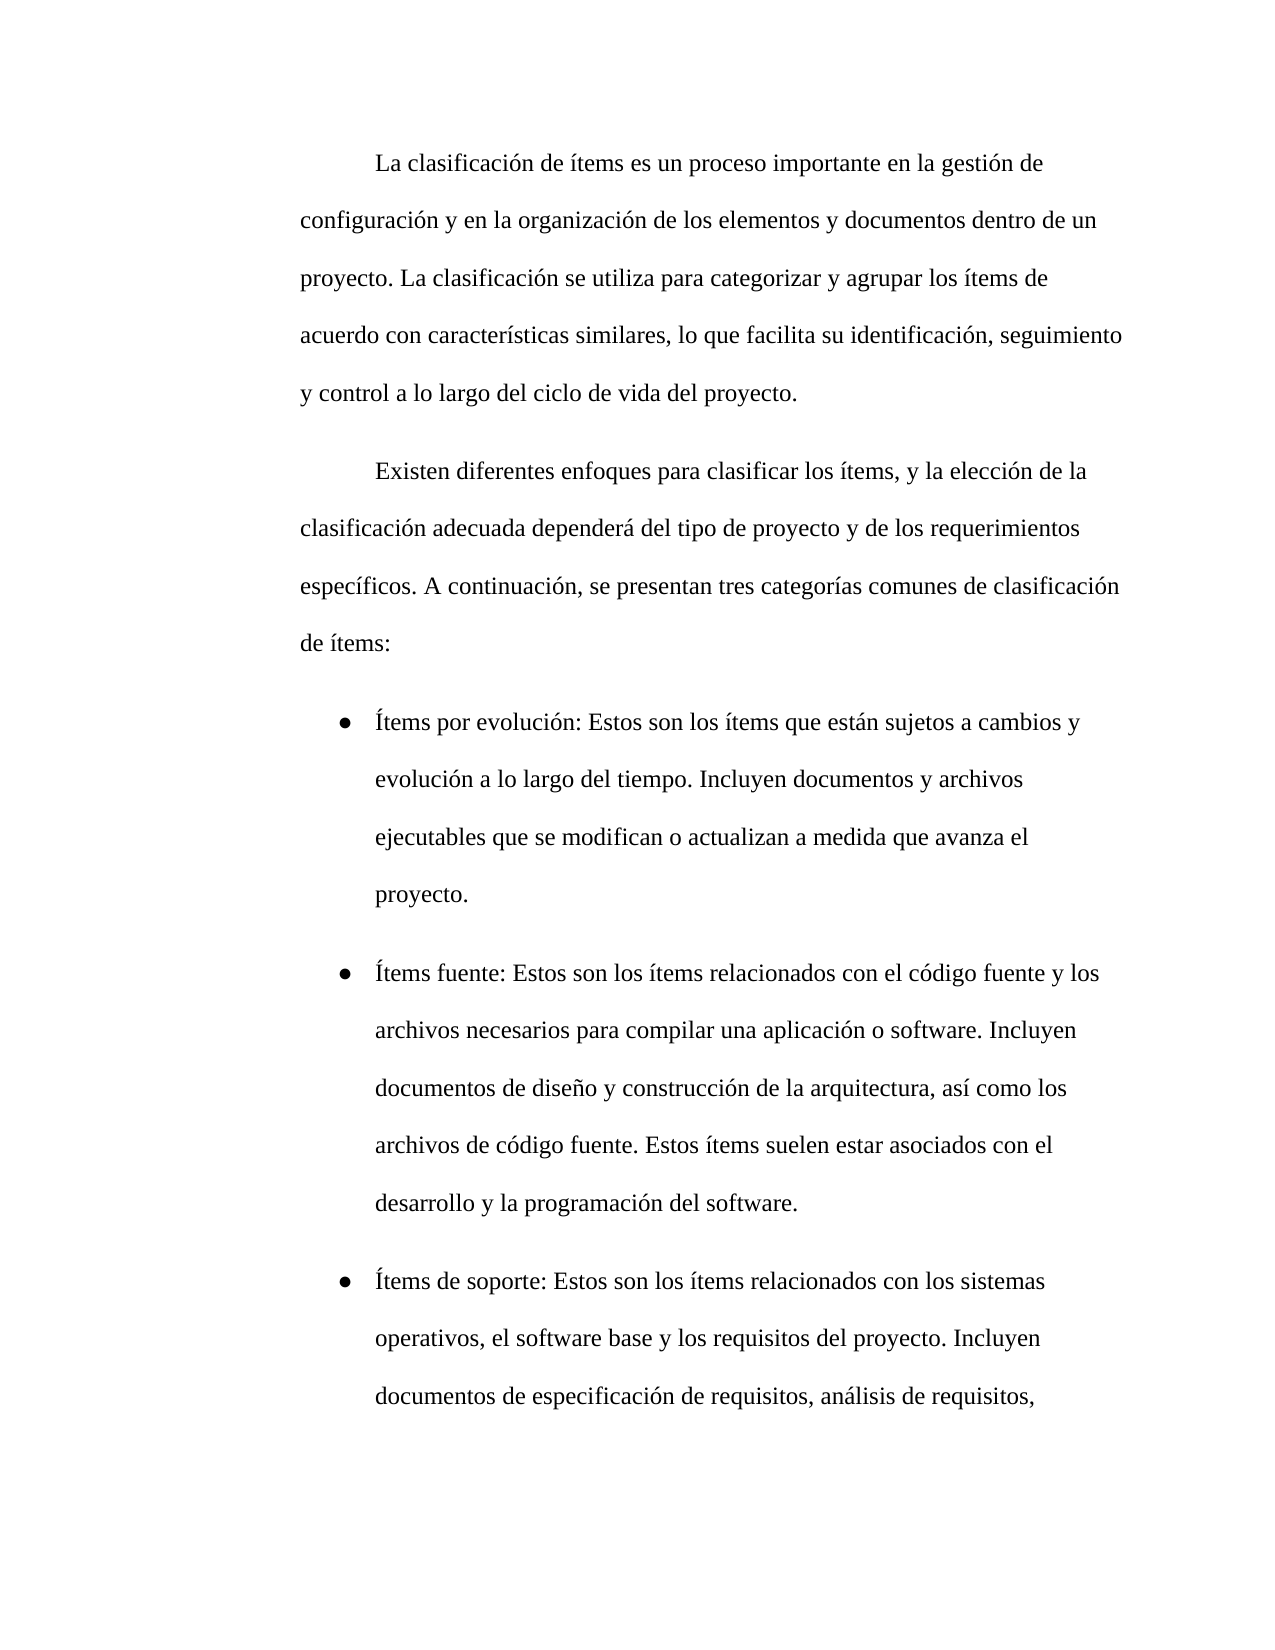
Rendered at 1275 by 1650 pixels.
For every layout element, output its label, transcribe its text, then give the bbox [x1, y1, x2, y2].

list Ítems por evolución: Estos son los ítems que están sujetos a cambios y evolución a lo largo del tiempo. Incluyen documentos y archivos ejecutables que se modifican o actualizan a medida que avanza el proyecto. [337, 707, 1125, 908]
text La clasificación de ítems es un proceso importante en la gestión de configuración y en la organización de los elementos y documentos dentro de un proyecto. La clasificación se utiliza para categorizar y agrupar los ítems de acuerdo con características similares, lo que facilita su identificación, seguimiento y control a lo largo del ciclo de vida del proyecto. [300, 148, 1125, 406]
text Existen diferentes enfoques para clasificar los ítems, y la elección de la clasificación adecuada dependerá del tipo de proyecto y de los requerimientos específicos. A continuación, se presentan tres categorías comunes de clasificación de ítems: [300, 456, 1125, 657]
list Ítems fuente: Estos son los ítems relacionados con el código fuente y los archivos necesarios para compilar una aplicación o software. Incluyen documentos de diseño y construcción de la arquitectura, así como los archivos de código fuente. Estos ítems suelen estar asociados con el desarrollo y la programación del software. [337, 958, 1125, 1216]
